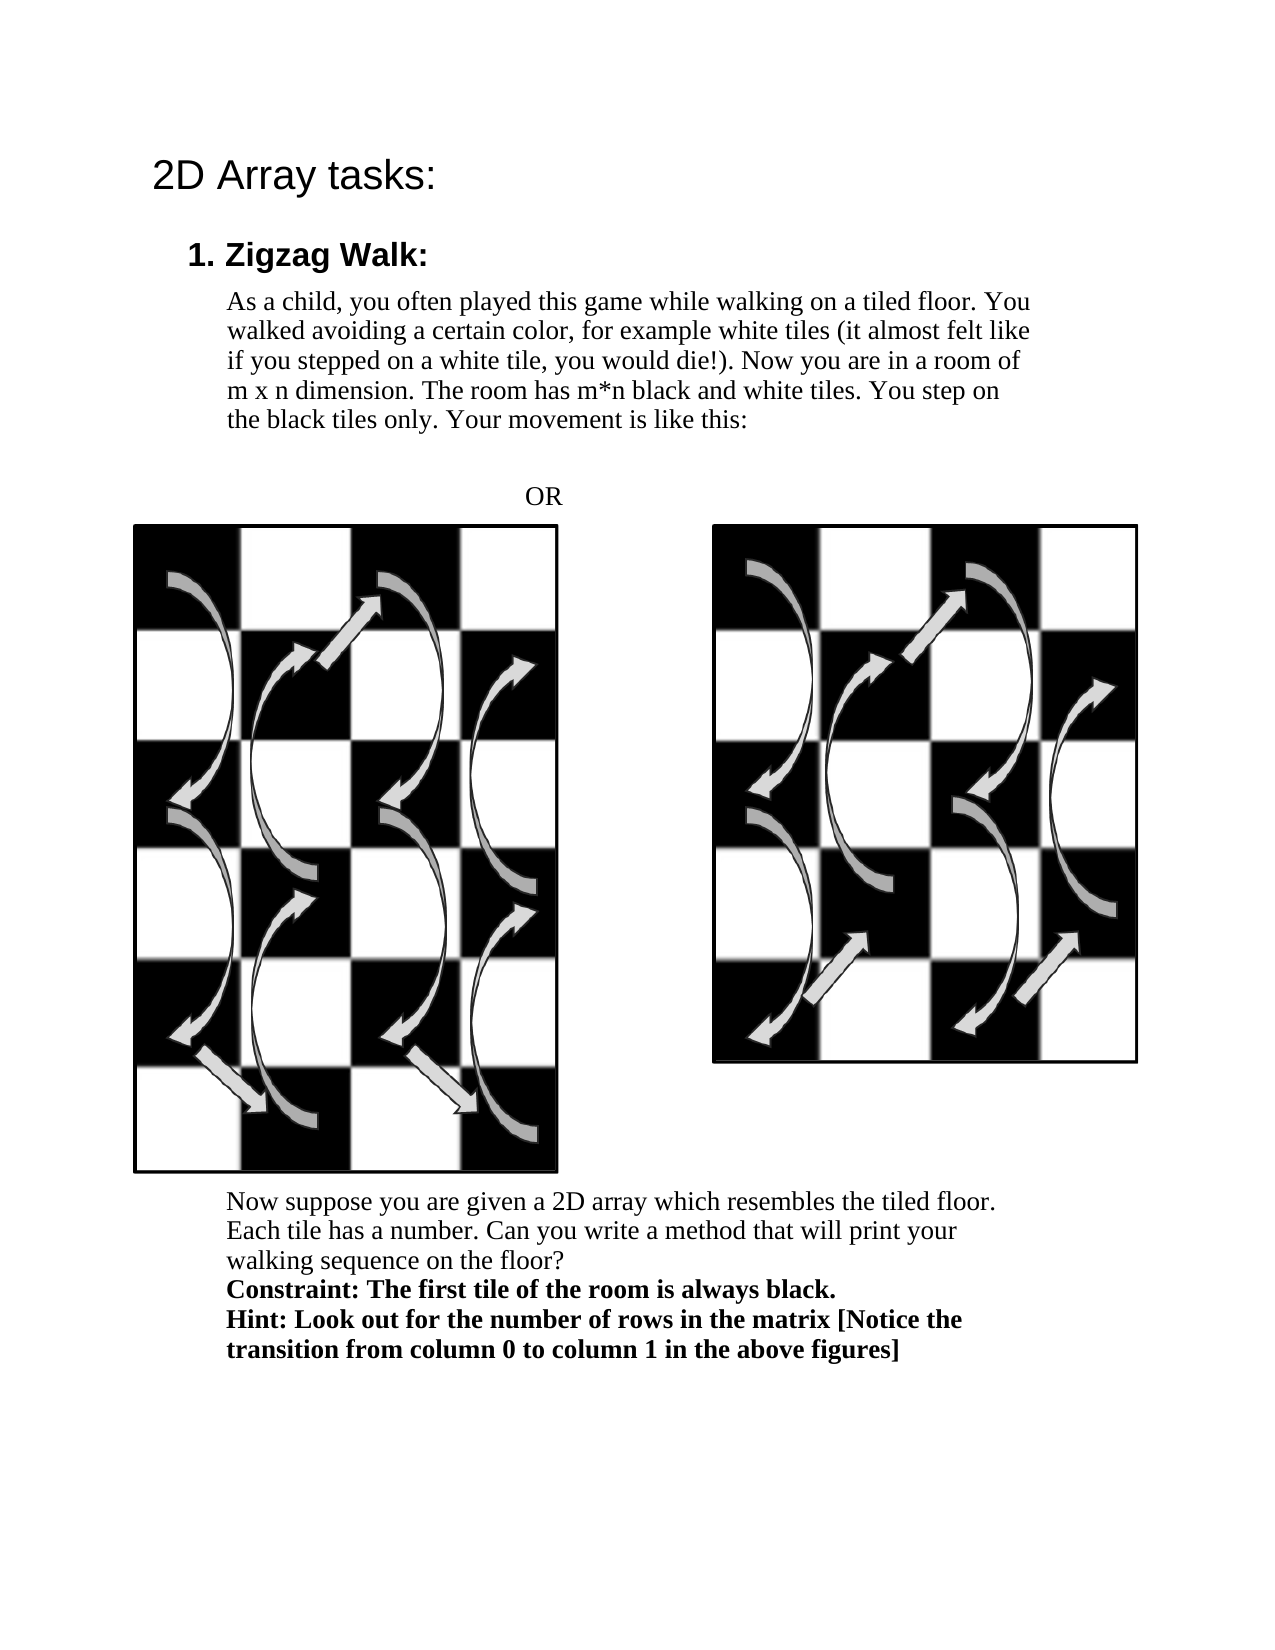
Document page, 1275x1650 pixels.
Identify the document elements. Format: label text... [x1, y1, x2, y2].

text OR [226, 482, 1035, 511]
picture [132, 523, 559, 1174]
text Constraint: The first tile of the room is always black. [226, 1275, 1044, 1305]
table_header [702, 513, 1202, 1184]
text Hint: Look out for the number of rows in the matrix [Notice the transition from column 0 to column 1 in the above figures] [226, 1305, 1044, 1364]
text Now suppose you are given a 2D array which resembles the tiled floor. Each tile has a number. Can you write a method that will print your walking sequence on the floor? [226, 1186, 1044, 1275]
table_header [123, 513, 700, 1184]
text As a child, you often played this game while walking on a tiled floor. You walked avoiding a certain color, for example white tiles (it almost felt like if you stepped on a white tile, you would die!). Now you are in a room of m x n dimension. The room has m*n black and white tiles. You step on the black tiles only. Your movement is like this: [226, 286, 1035, 435]
picture [711, 523, 1139, 1064]
subtitle 2D Array tasks: [152, 150, 1125, 198]
subtitle Zigzag Walk: [187, 235, 1125, 274]
